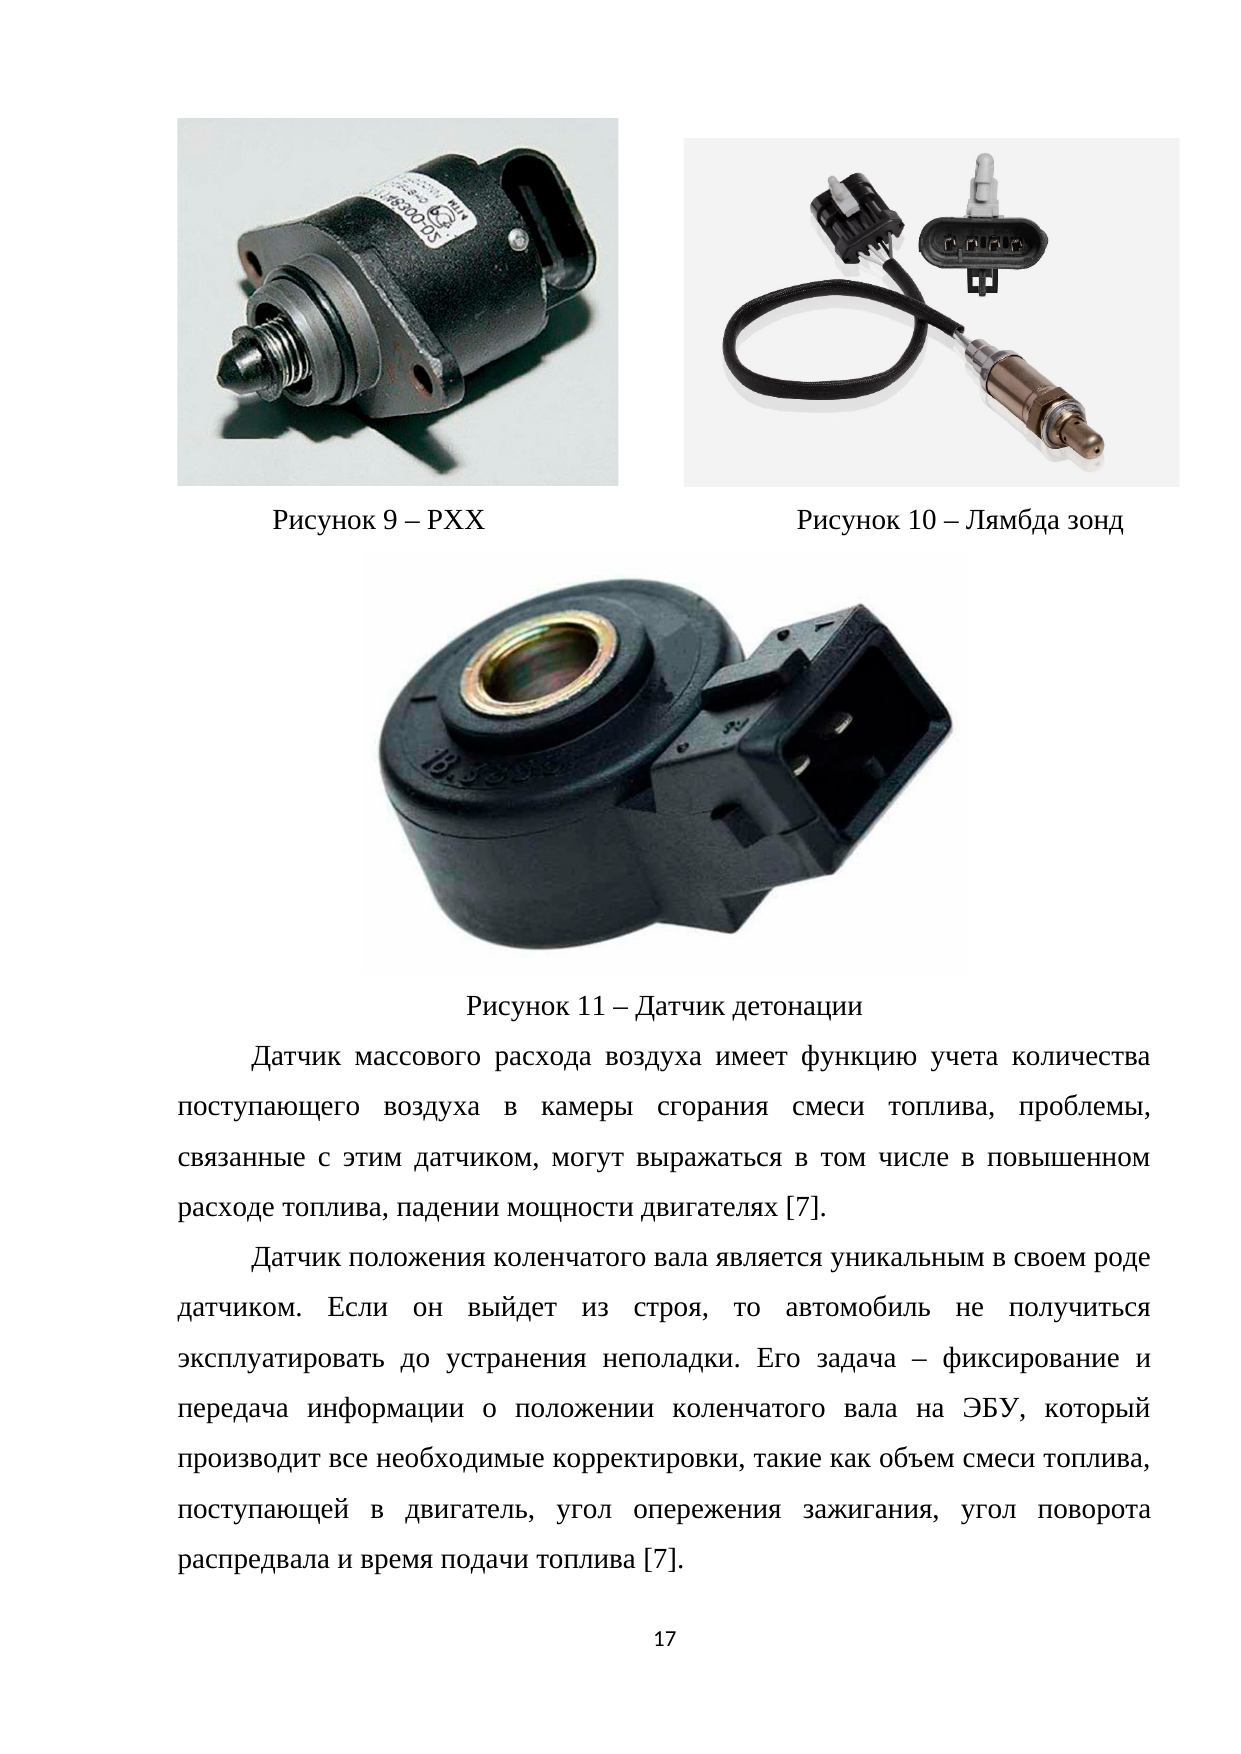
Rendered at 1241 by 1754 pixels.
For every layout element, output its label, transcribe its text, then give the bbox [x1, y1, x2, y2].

picture [683, 138, 1180, 487]
picture [177, 118, 619, 486]
text Рисунок 11 – Датчик детонации [177, 988, 1152, 1021]
text Рисунок 9 – РХХ Рисунок 10 – Лямбда зонд [177, 502, 1152, 536]
picture [362, 552, 967, 974]
text Датчик массового расхода воздуха имеет функцию учета количества поступающего воздуха в камеры сгорания смеси топлива, проблемы, связанные с этим датчиком, могут выражаться в том числе в повышенном расходе топлива, падении мощности двигателях [7]. [177, 1038, 1152, 1222]
text Датчик положения коленчатого вала является уникальным в своем роде датчиком. Если он выйдет из строя, то автомобиль не получиться эксплуатировать до устранения неполадки. Его задача – фиксирование и передача информации о положении коленчатого вала на ЭБУ, который производит все необходимые корректировки, такие как объем смеси топлива, поступающей в двигатель, угол опережения зажигания, угол поворота распредвала и время подачи топлива [7]. [177, 1239, 1152, 1575]
